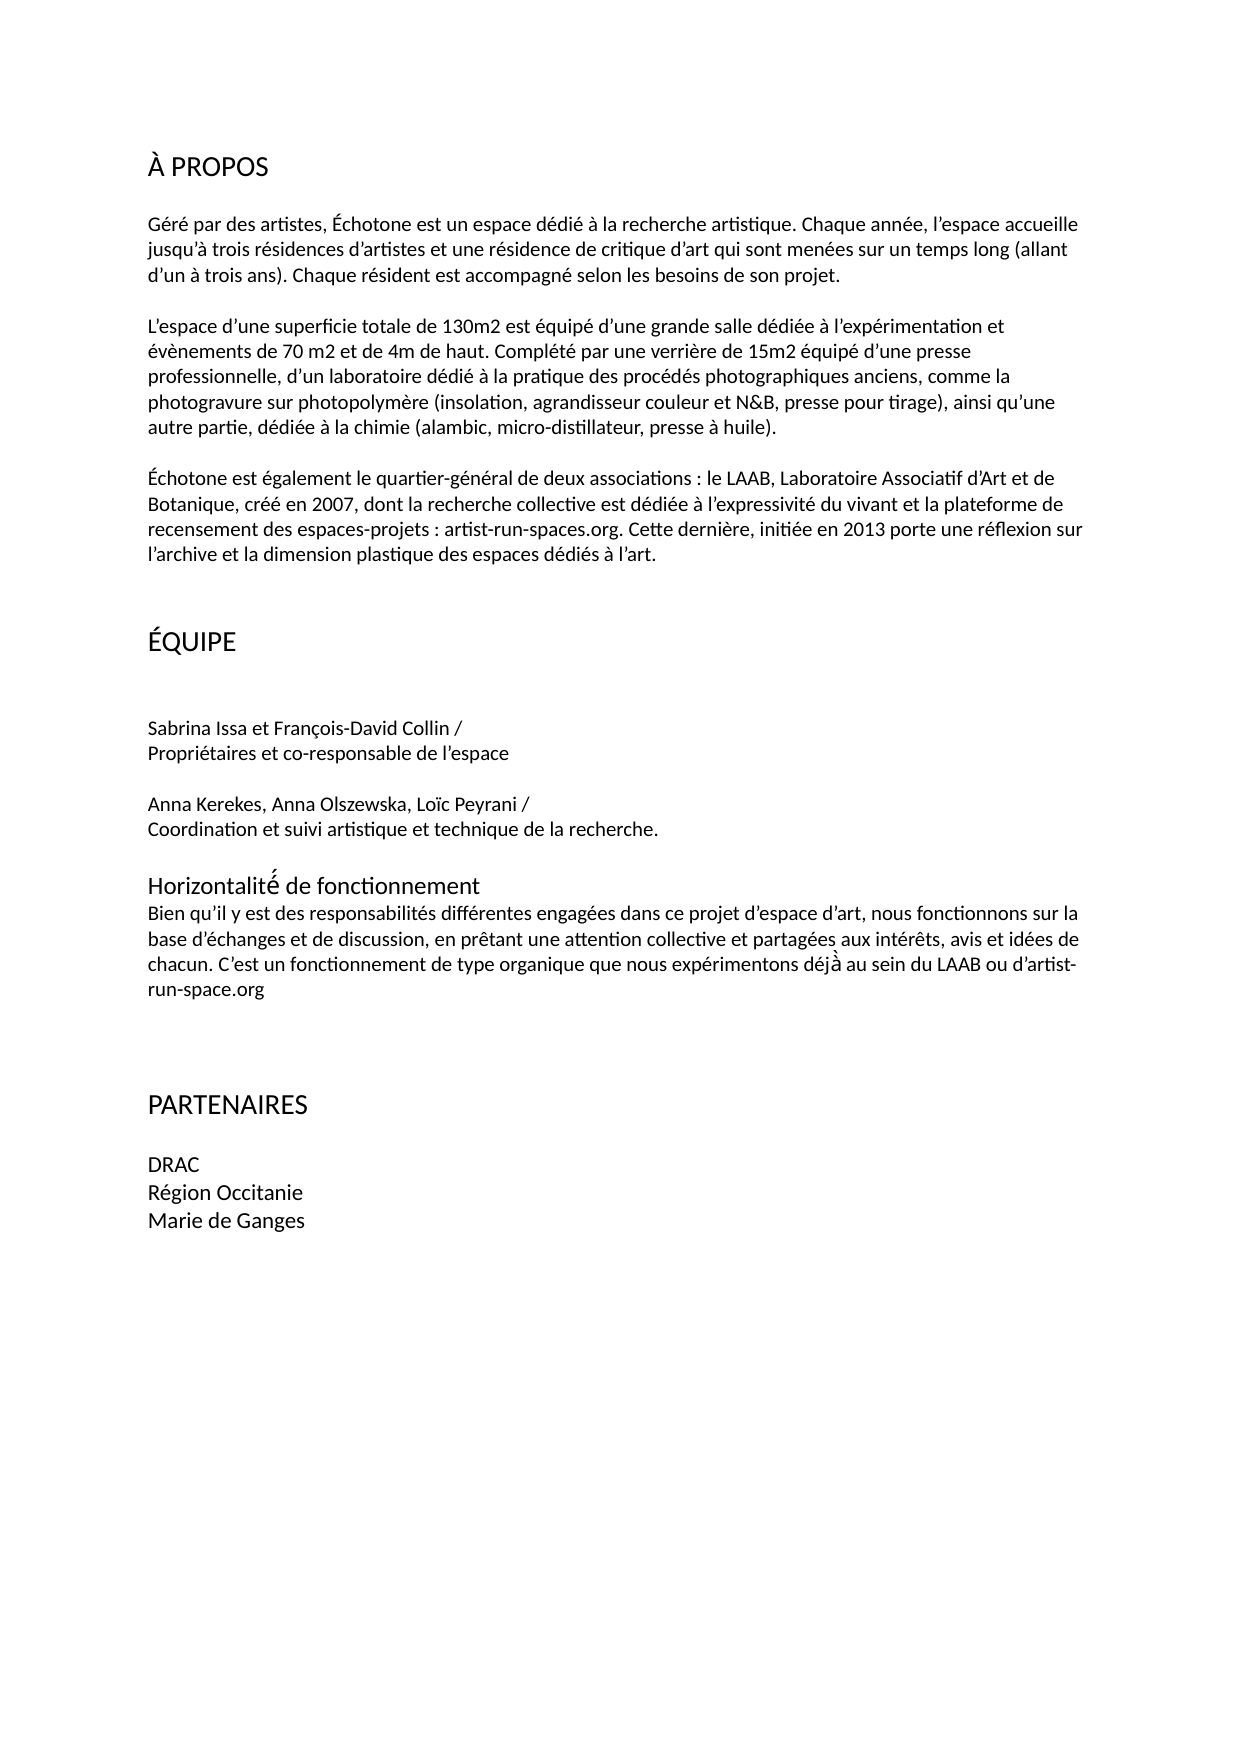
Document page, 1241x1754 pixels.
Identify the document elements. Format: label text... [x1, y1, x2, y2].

text PARTENAIRES [148, 1086, 1093, 1122]
text Géré par des artistes, Échotone est un espace dédié à la recherche artistique. Chaque année, l’espace accueille jusqu’à trois résidences d’artistes et une résidence de critique d’art qui sont menées sur un temps long (allant d’un à trois ans). Chaque résident est accompagné selon les besoins de son projet. [148, 211, 1093, 287]
text Anna Kerekes, Anna Olszewska, Loïc Peyrani / Coordination et suivi artistique et technique de la recherche. [148, 791, 1093, 842]
text Marie de Ganges [148, 1206, 1093, 1234]
text Région Occitanie [148, 1178, 1093, 1206]
text DRAC [148, 1150, 1093, 1178]
text À PROPOS [148, 148, 1093, 183]
text Propriétaires et co-responsable de l’espace [148, 740, 1093, 766]
text Sabrina Issa et François-David Collin / [148, 715, 1093, 740]
text ÉQUIPE [148, 623, 1093, 659]
text Horizontalité́ de fonctionnement Bien qu’il y est des responsabilités différentes engagées dans ce projet d’espace d’art, nous fonctionnons sur la base d’échanges et de discussion, en prêtant une attention collective et partagées aux intérêts, avis et idées de chacun. C’est un fonctionnement de type organique que nous expérimentons déjà̀ au sein du LAAB ou d’artist-run-space.org [148, 870, 1093, 1002]
text L’espace d’une superficie totale de 130m2 est équipé d’une grande salle dédiée à l’expérimentation et évènements de 70 m2 et de 4m de haut. Complété par une verrière de 15m2 équipé d’une presse professionnelle, d’un laboratoire dédié à la pratique des procédés photographiques anciens, comme la photogravure sur photopolymère (insolation, agrandisseur couleur et N&B, presse pour tirage), ainsi qu’une autre partie, dédiée à la chimie (alambic, micro-distillateur, presse à huile). [148, 313, 1093, 440]
text Échotone est également le quartier-général de deux associations : le LAAB, Laboratoire Associatif d’Art et de Botanique, créé en 2007, dont la recherche collective est dédiée à l’expressivité du vivant et la plateforme de recensement des espaces-projets : artist-run-spaces.org. Cette dernière, initiée en 2013 porte une réflexion sur l’archive et la dimension plastique des espaces dédiés à l’art. [148, 465, 1093, 567]
